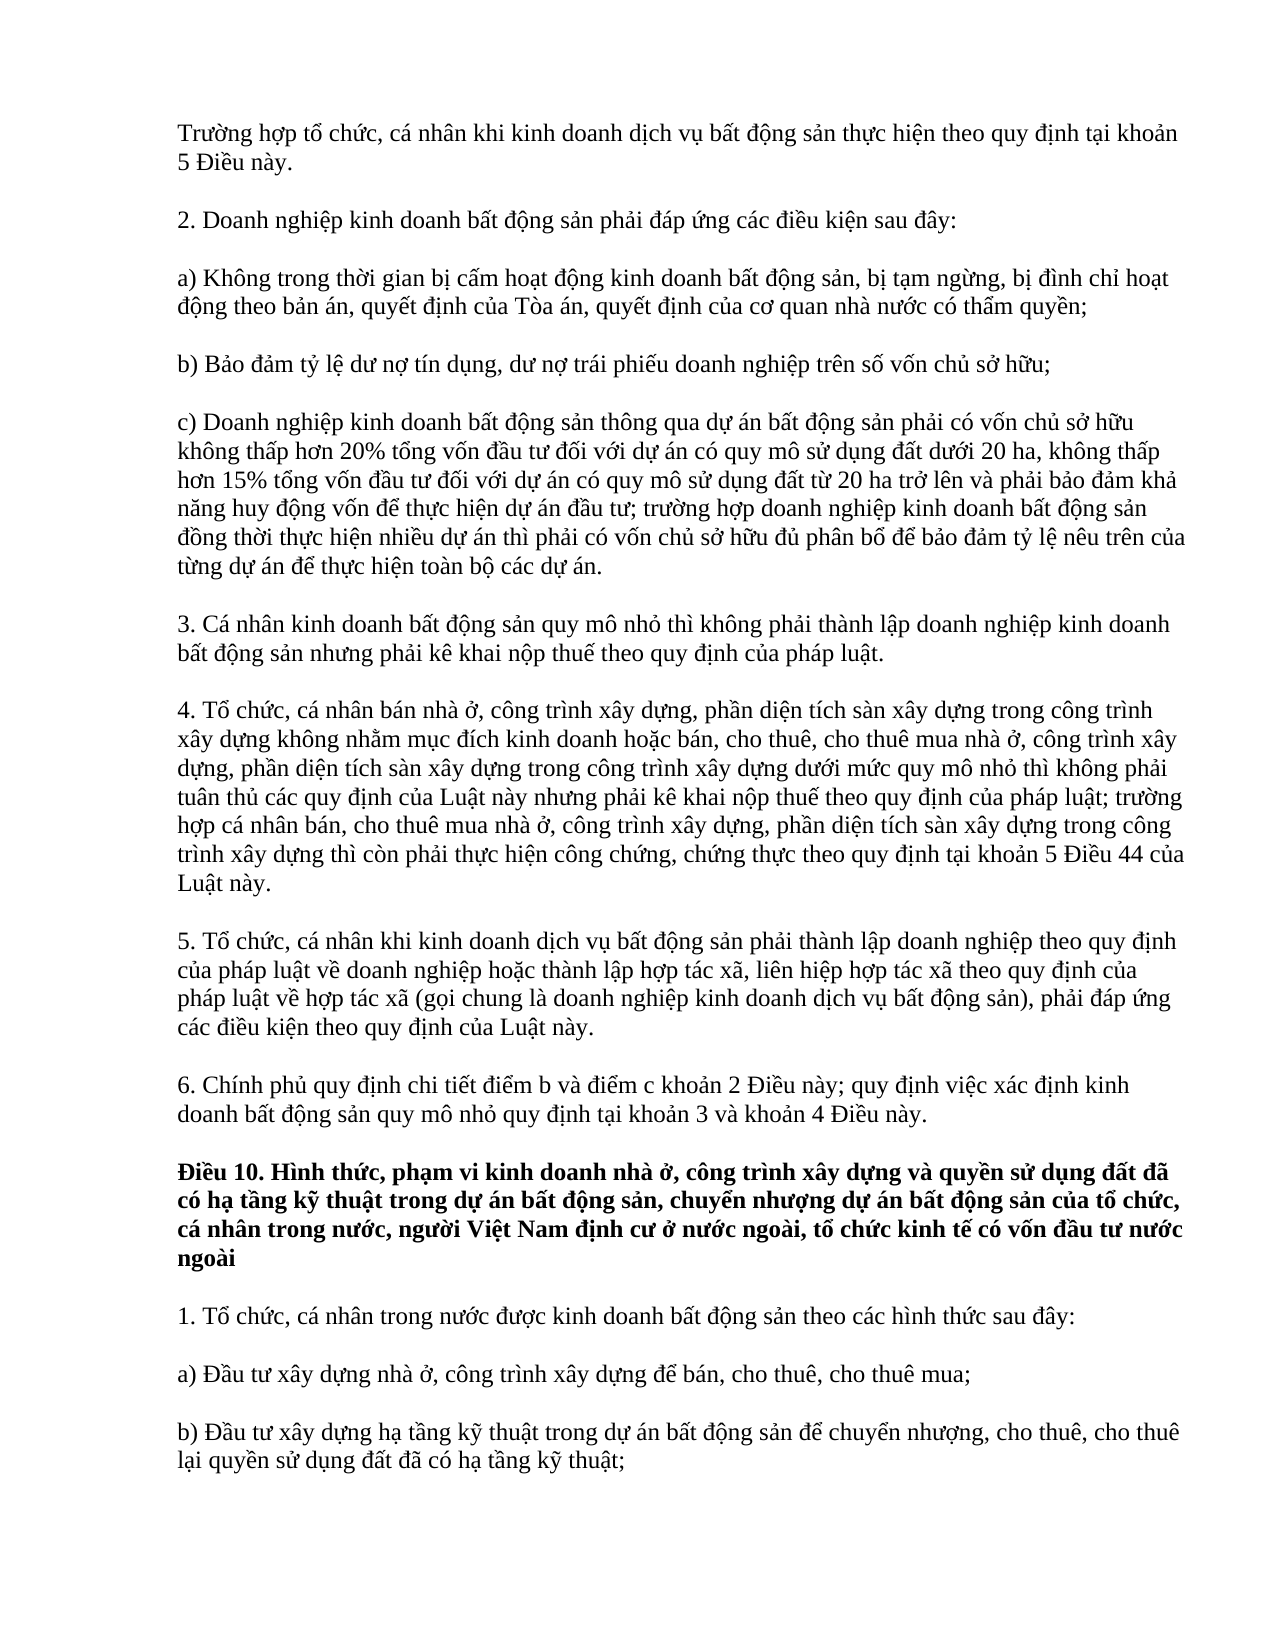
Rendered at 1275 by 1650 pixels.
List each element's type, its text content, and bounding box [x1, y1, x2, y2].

text a) Đầu tư xây dựng nhà ở, công trình xây dựng để bán, cho thuê, cho thuê mua; [177, 1359, 1186, 1388]
text b) Bảo đảm tỷ lệ dư nợ tín dụng, dư nợ trái phiếu doanh nghiệp trên số vốn chủ sở hữu; [177, 349, 1186, 378]
text 1. Tổ chức, cá nhân trong nước được kinh doanh bất động sản theo các hình thức sau đây: [177, 1301, 1186, 1330]
text 4. Tổ chức, cá nhân bán nhà ở, công trình xây dựng, phần diện tích sàn xây dựng trong công trình xây dựng không nhằm mục đích kinh doanh hoặc bán, cho thuê, cho thuê mua nhà ở, công trình xây dựng, phần diện tích sàn xây dựng trong công trình xây dựng dưới mức quy mô nhỏ thì không phải tuân thủ các quy định của Luật này nhưng phải kê khai nộp thuế theo quy định của pháp luật; trường hợp cá nhân bán, cho thuê mua nhà ở, công trình xây dựng, phần diện tích sàn xây dựng trong công trình xây dựng thì còn phải thực hiện công chứng, chứng thực theo quy định tại khoản 5 Điều 44 của Luật này. [177, 696, 1186, 897]
text 6. Chính phủ quy định chi tiết điểm b và điểm c khoản 2 Điều này; quy định việc xác định kinh doanh bất động sản quy mô nhỏ quy định tại khoản 3 và khoản 4 Điều này. [177, 1070, 1186, 1128]
text 5. Tổ chức, cá nhân khi kinh doanh dịch vụ bất động sản phải thành lập doanh nghiệp theo quy định của pháp luật về doanh nghiệp hoặc thành lập hợp tác xã, liên hiệp hợp tác xã theo quy định của pháp luật về hợp tác xã (gọi chung là doanh nghiệp kinh doanh dịch vụ bất động sản), phải đáp ứng các điều kiện theo quy định của Luật này. [177, 926, 1186, 1041]
text b) Đầu tư xây dựng hạ tầng kỹ thuật trong dự án bất động sản để chuyển nhượng, cho thuê, cho thuê lại quyền sử dụng đất đã có hạ tầng kỹ thuật; [177, 1417, 1186, 1474]
text 2. Doanh nghiệp kinh doanh bất động sản phải đáp ứng các điều kiện sau đây: [177, 205, 1186, 233]
text Trường hợp tổ chức, cá nhân khi kinh doanh dịch vụ bất động sản thực hiện theo quy định tại khoản 5 Điều này. [177, 118, 1186, 176]
text c) Doanh nghiệp kinh doanh bất động sản thông qua dự án bất động sản phải có vốn chủ sở hữu không thấp hơn 20% tổng vốn đầu tư đối với dự án có quy mô sử dụng đất dưới 20 ha, không thấp hơn 15% tổng vốn đầu tư đối với dự án có quy mô sử dụng đất từ 20 ha trở lên và phải bảo đảm khả năng huy động vốn để thực hiện dự án đầu tư; trường hợp doanh nghiệp kinh doanh bất động sản đồng thời thực hiện nhiều dự án thì phải có vốn chủ sở hữu đủ phân bổ để bảo đảm tỷ lệ nêu trên của từng dự án để thực hiện toàn bộ các dự án. [177, 407, 1186, 580]
text Điều 10. Hình thức, phạm vi kinh doanh nhà ở, công trình xây dựng và quyền sử dụng đất đã có hạ tầng kỹ thuật trong dự án bất động sản, chuyển nhượng dự án bất động sản của tổ chức, cá nhân trong nước, người Việt Nam định cư ở nước ngoài, tổ chức kinh tế có vốn đầu tư nước ngoài [177, 1157, 1186, 1272]
text 3. Cá nhân kinh doanh bất động sản quy mô nhỏ thì không phải thành lập doanh nghiệp kinh doanh bất động sản nhưng phải kê khai nộp thuế theo quy định của pháp luật. [177, 609, 1186, 666]
text a) Không trong thời gian bị cấm hoạt động kinh doanh bất động sản, bị tạm ngừng, bị đình chỉ hoạt động theo bản án, quyết định của Tòa án, quyết định của cơ quan nhà nước có thẩm quyền; [177, 263, 1186, 320]
